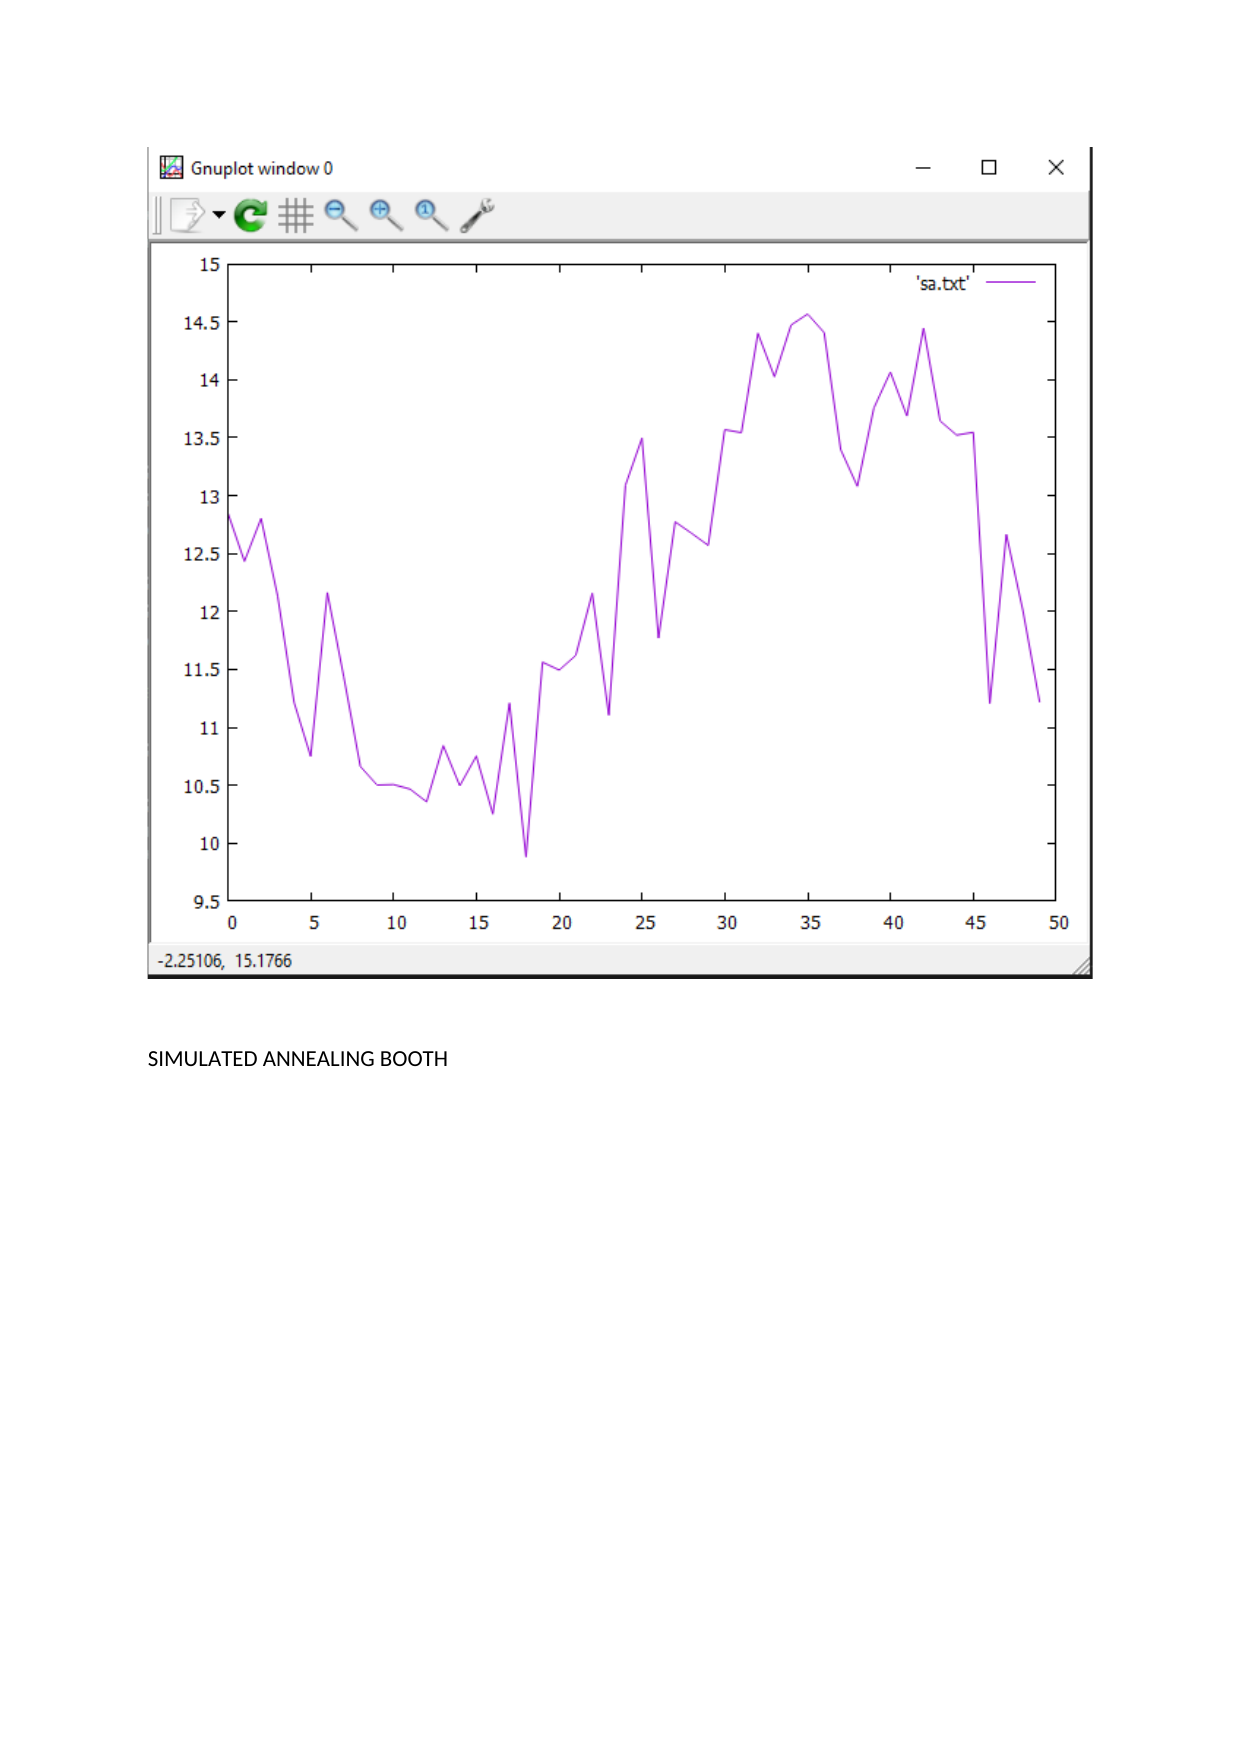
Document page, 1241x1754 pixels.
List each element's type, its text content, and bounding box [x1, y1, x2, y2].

picture [147, 147, 1093, 979]
text SIMULATED ANNEALING BOOTH [148, 1044, 1093, 1072]
